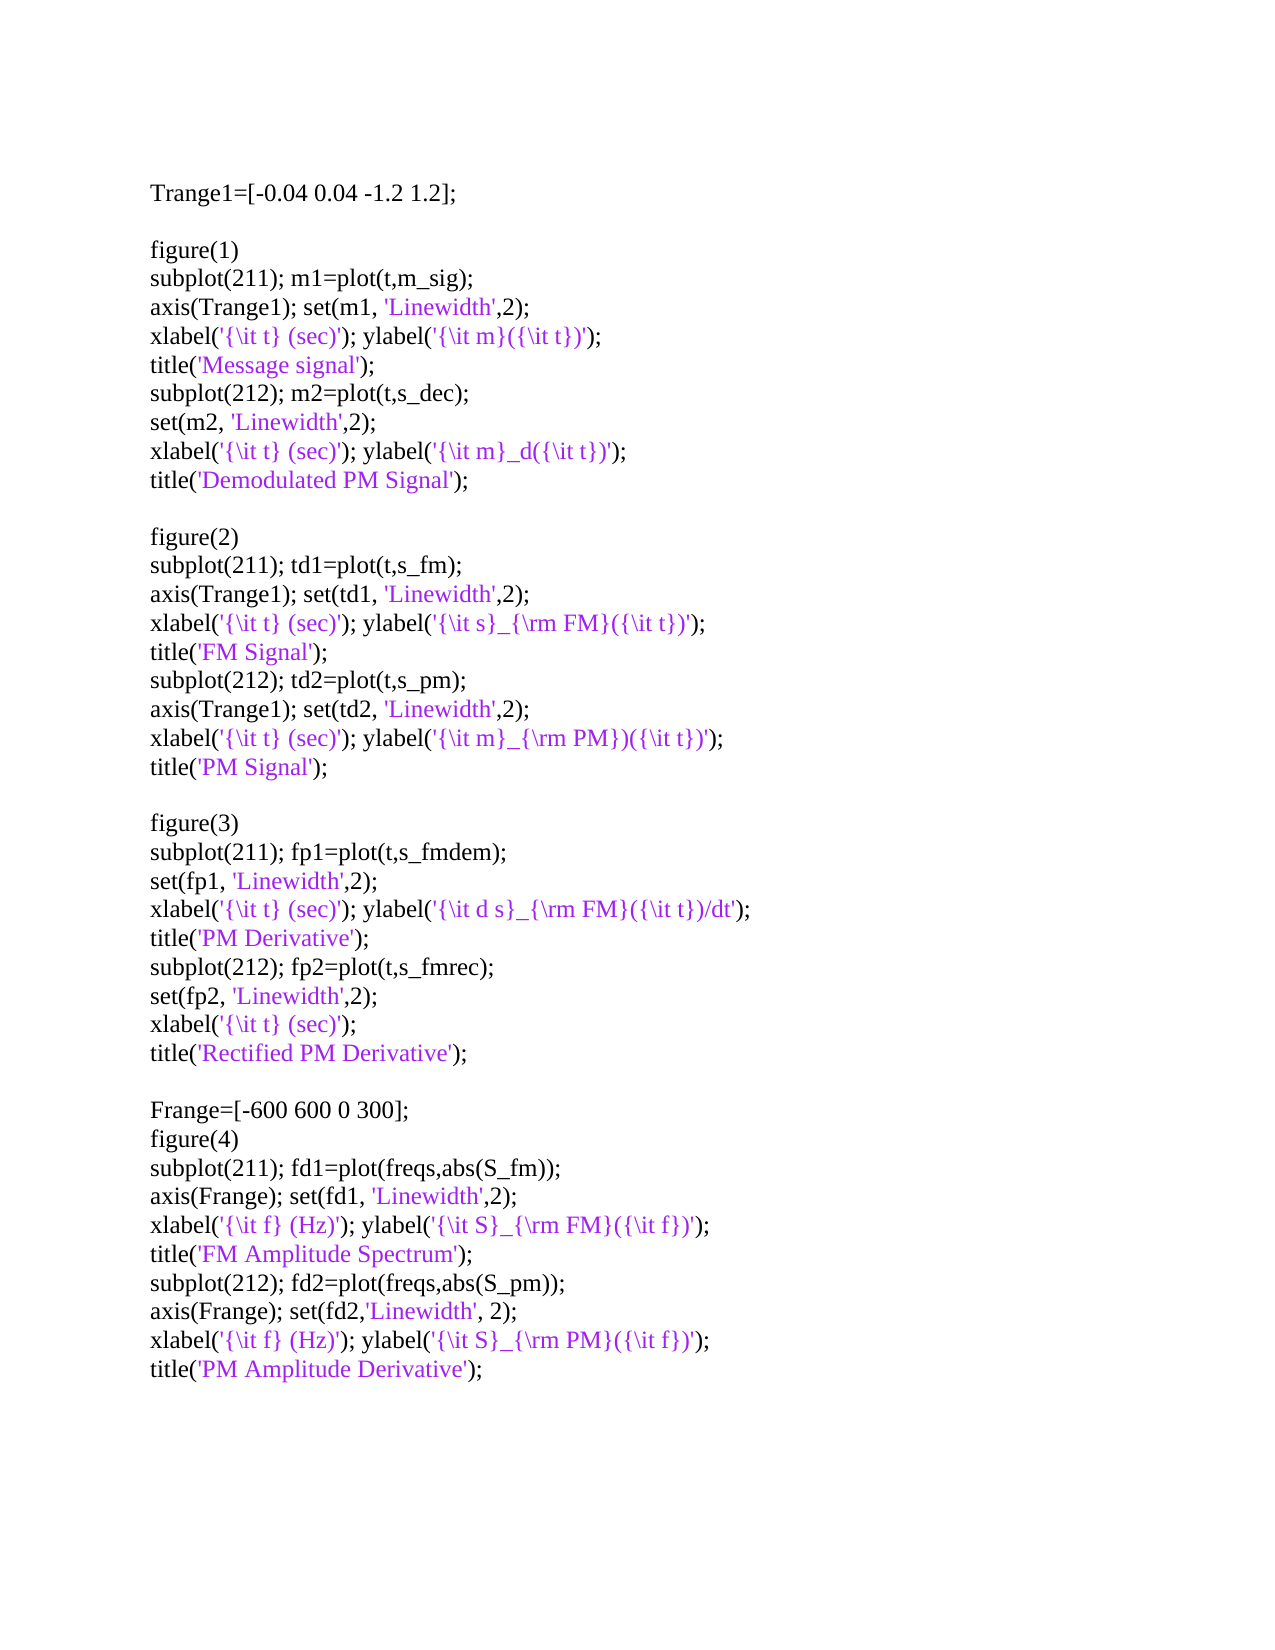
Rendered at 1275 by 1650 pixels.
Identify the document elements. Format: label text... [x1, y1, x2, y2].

text xlabel('{\it f} (Hz)'); ylabel('{\it S}_{\rm PM}({\it f})'); [150, 1325, 1125, 1354]
text xlabel('{\it f} (Hz)'); ylabel('{\it S}_{\rm FM}({\it f})'); [150, 1210, 1125, 1239]
text figure(3) [150, 808, 1125, 837]
text subplot(211); fd1=plot(freqs,abs(S_fm)); [150, 1153, 1125, 1181]
text Trange1=[-0.04 0.04 -1.2 1.2]; [150, 178, 1125, 207]
text xlabel('{\it t} (sec)'); ylabel('{\it d s}_{\rm FM}({\it t})/dt'); [150, 894, 1125, 923]
text xlabel('{\it t} (sec)'); ylabel('{\it m}_d({\it t})'); [150, 436, 1125, 465]
text title('Demodulated PM Signal'); [150, 465, 1125, 493]
text title('PM Derivative'); [150, 923, 1125, 952]
text axis(Trange1); set(td1, 'Linewidth',2); [150, 579, 1125, 608]
text subplot(211); m1=plot(t,m_sig); [150, 263, 1125, 292]
text set(fp2, 'Linewidth',2); [150, 981, 1125, 1009]
text axis(Frange); set(fd1, 'Linewidth',2); [150, 1181, 1125, 1210]
text axis(Frange); set(fd2,'Linewidth', 2); [150, 1296, 1125, 1325]
text xlabel('{\it t} (sec)'); ylabel('{\it m}({\it t})'); [150, 321, 1125, 350]
text title('FM Amplitude Spectrum'); [150, 1239, 1125, 1268]
text subplot(212); td2=plot(t,s_pm); [150, 665, 1125, 694]
text title('Rectified PM Derivative'); [150, 1038, 1125, 1067]
text subplot(212); fd2=plot(freqs,abs(S_pm)); [150, 1268, 1125, 1296]
text subplot(211); fp1=plot(t,s_fmdem); [150, 837, 1125, 866]
text title('PM Signal'); [150, 752, 1125, 780]
text title('PM Amplitude Derivative'); [150, 1354, 1125, 1383]
text axis(Trange1); set(m1, 'Linewidth',2); [150, 292, 1125, 321]
text subplot(212); m2=plot(t,s_dec); [150, 378, 1125, 407]
text set(fp1, 'Linewidth',2); [150, 866, 1125, 894]
text axis(Trange1); set(td2, 'Linewidth',2); [150, 694, 1125, 723]
text figure(1) [150, 235, 1125, 263]
text title('Message signal'); [150, 350, 1125, 378]
text figure(4) [150, 1124, 1125, 1153]
text subplot(211); td1=plot(t,s_fm); [150, 550, 1125, 579]
text figure(2) [150, 522, 1125, 550]
text Frange=[-600 600 0 300]; [150, 1095, 1125, 1124]
text xlabel('{\it t} (sec)'); ylabel('{\it s}_{\rm FM}({\it t})'); [150, 608, 1125, 637]
text xlabel('{\it t} (sec)'); [150, 1009, 1125, 1038]
text xlabel('{\it t} (sec)'); ylabel('{\it m}_{\rm PM})({\it t})'); [150, 723, 1125, 752]
text set(m2, 'Linewidth',2); [150, 407, 1125, 436]
text subplot(212); fp2=plot(t,s_fmrec); [150, 952, 1125, 981]
text title('FM Signal'); [150, 637, 1125, 665]
